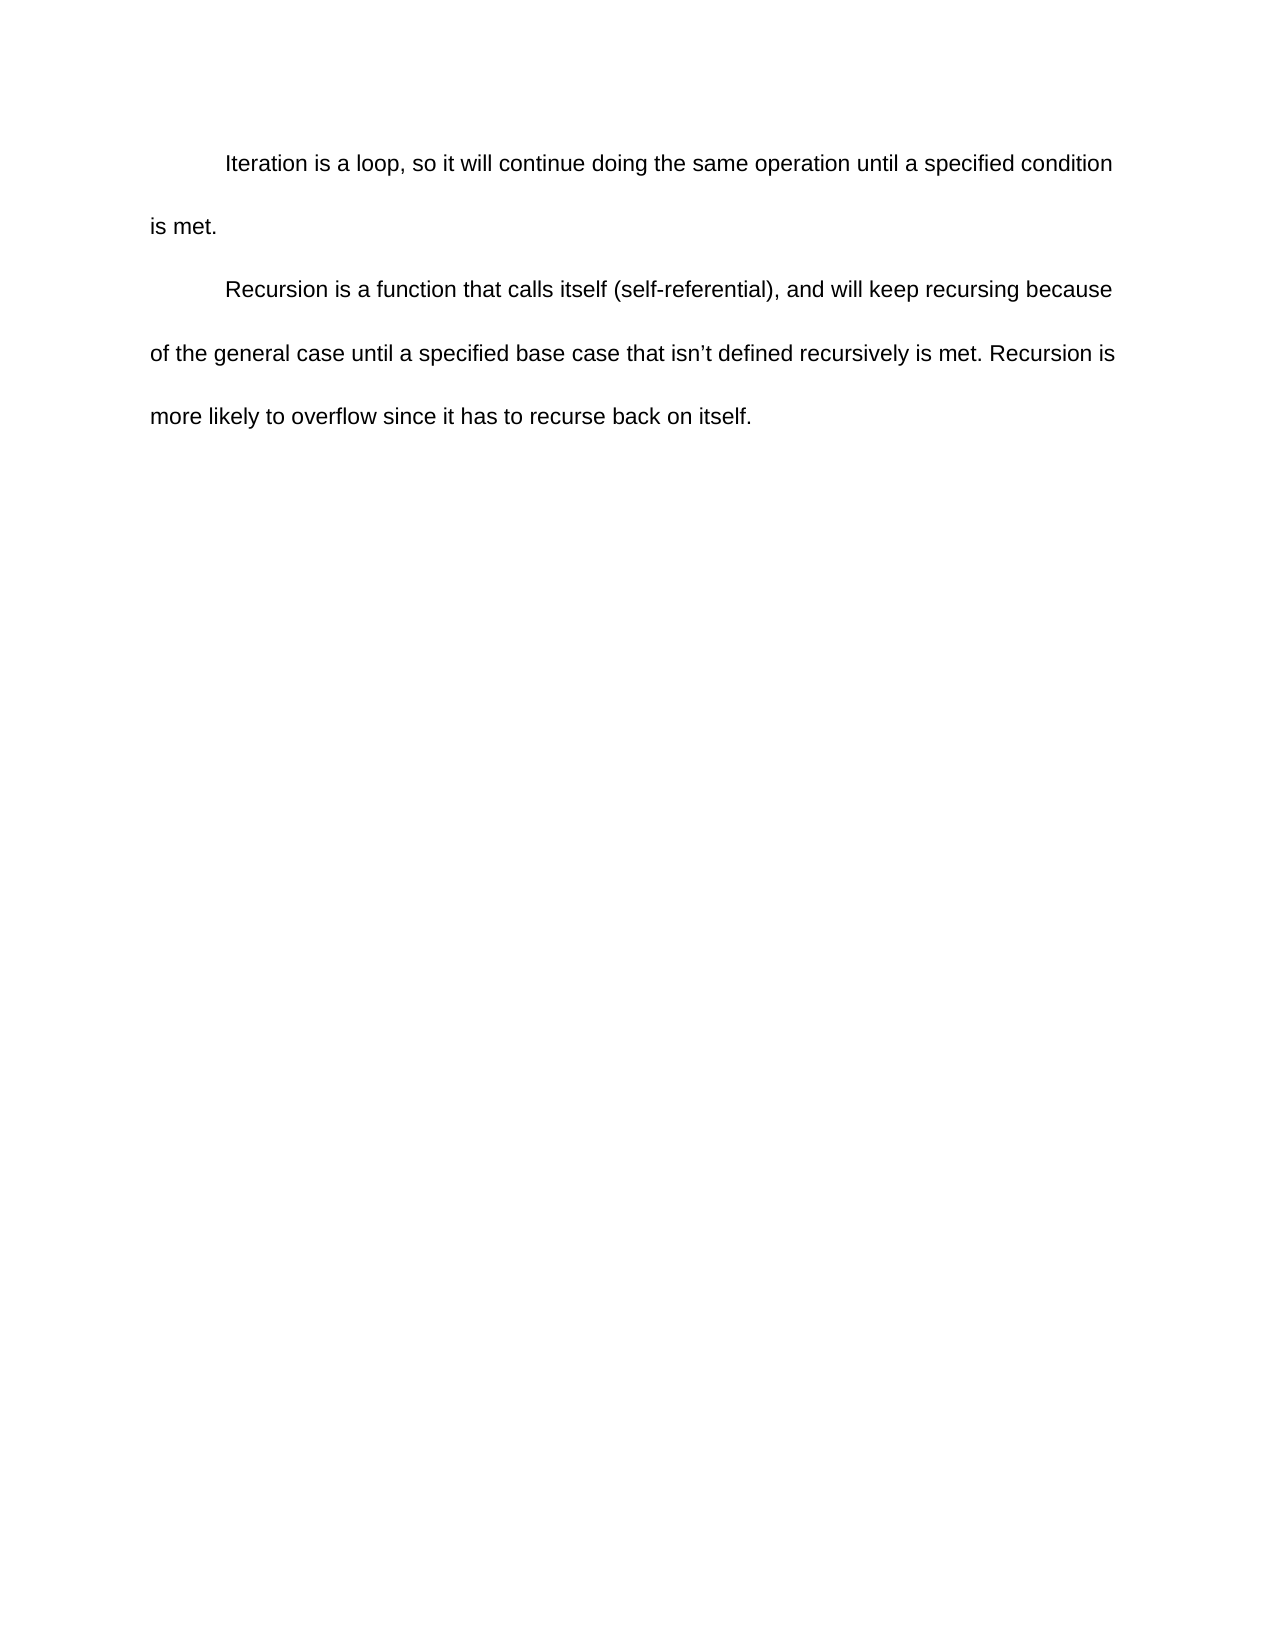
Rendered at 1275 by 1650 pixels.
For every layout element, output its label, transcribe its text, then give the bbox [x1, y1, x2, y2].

text Iteration is a loop, so it will continue doing the same operation until a specified condition is met. [150, 150, 1125, 239]
text Recursion is a function that calls itself (self-referential), and will keep recursing because of the general case until a specified base case that isn’t defined recursively is met. Recursion is [150, 276, 1125, 366]
text more likely to overflow since it has to recurse back on itself. [150, 403, 1125, 429]
